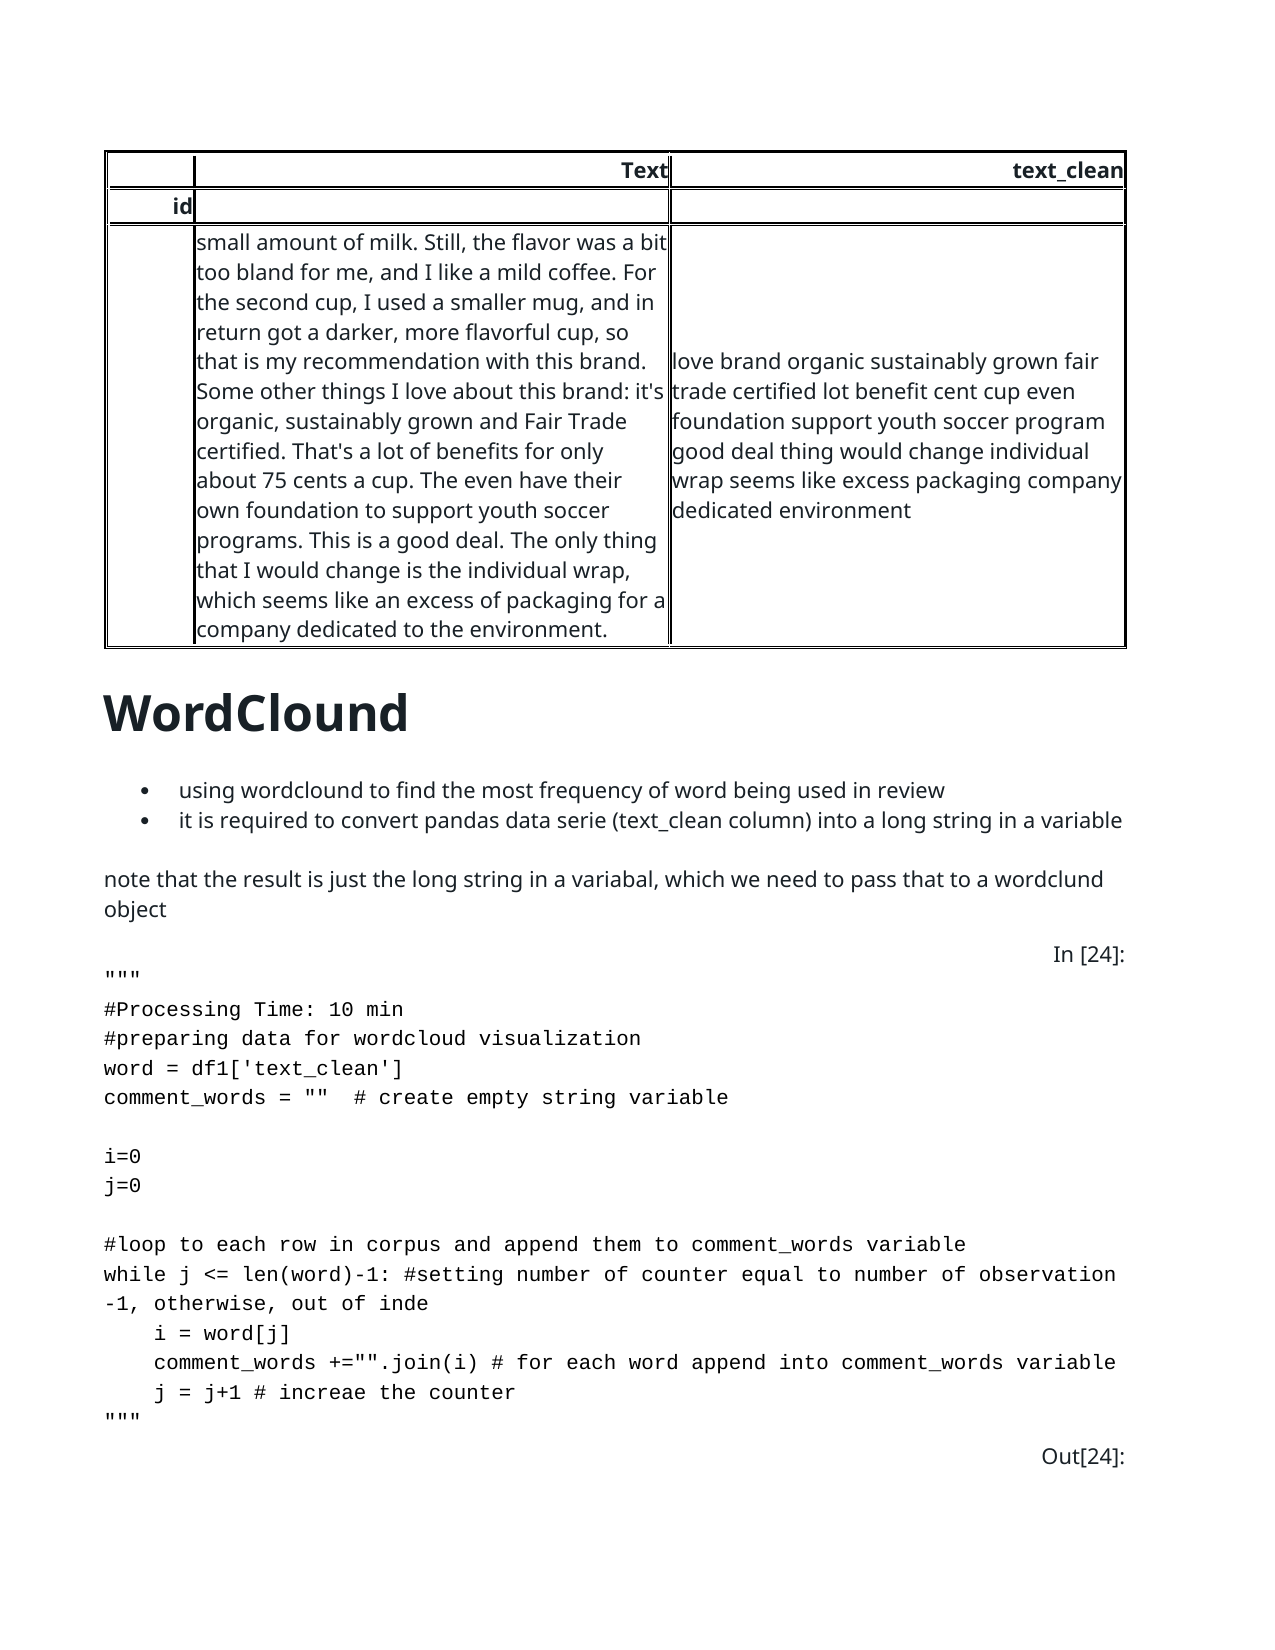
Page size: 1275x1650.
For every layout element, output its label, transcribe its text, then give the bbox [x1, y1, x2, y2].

table_cell [672, 186, 1125, 222]
text j = j+1 # increae the counter [103, 1382, 1125, 1406]
text #Processing Time: 10 min [103, 999, 1125, 1022]
text In [24]: [103, 939, 1125, 969]
table_header Text [194, 152, 670, 186]
text j=0 [103, 1176, 1125, 1199]
table_header text_clean [670, 153, 1124, 186]
subtitle WordClound¶ [103, 678, 1125, 746]
text note that the result is just the long string in a variabal, which we need to pass that to a wordclund object [103, 864, 1125, 924]
text i=0 [103, 1146, 1125, 1170]
text while j <= len(word)-1: #setting number of counter equal to number of observation -1, otherwise, out of inde [103, 1264, 1125, 1317]
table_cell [670, 222, 1125, 646]
list using wordclound to find the most frequency of word being used in review [141, 775, 1125, 805]
table_cell 110000 [108, 222, 194, 646]
text """ [103, 969, 1125, 993]
text #preparing data for wordcloud visualization [103, 1028, 1125, 1052]
text """ [103, 1411, 1125, 1435]
text #loop to each row in corpus and append them to comment_words variable [103, 1234, 1125, 1258]
text comment_words +="".join(i) # for each word append into comment_words variable [103, 1352, 1125, 1376]
table_cell id [108, 186, 193, 222]
list it is required to convert pandas data serie (text_clean column) into a long string in a variable [141, 805, 1125, 835]
text Out[24]: [103, 1441, 1125, 1471]
text i = word[j] [103, 1323, 1125, 1347]
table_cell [194, 222, 670, 646]
text word = df1['text_clean'] [103, 1058, 1125, 1081]
table_header [108, 153, 194, 186]
table_cell [196, 190, 668, 222]
text comment_words = "" # create empty string variable [103, 1087, 1125, 1111]
